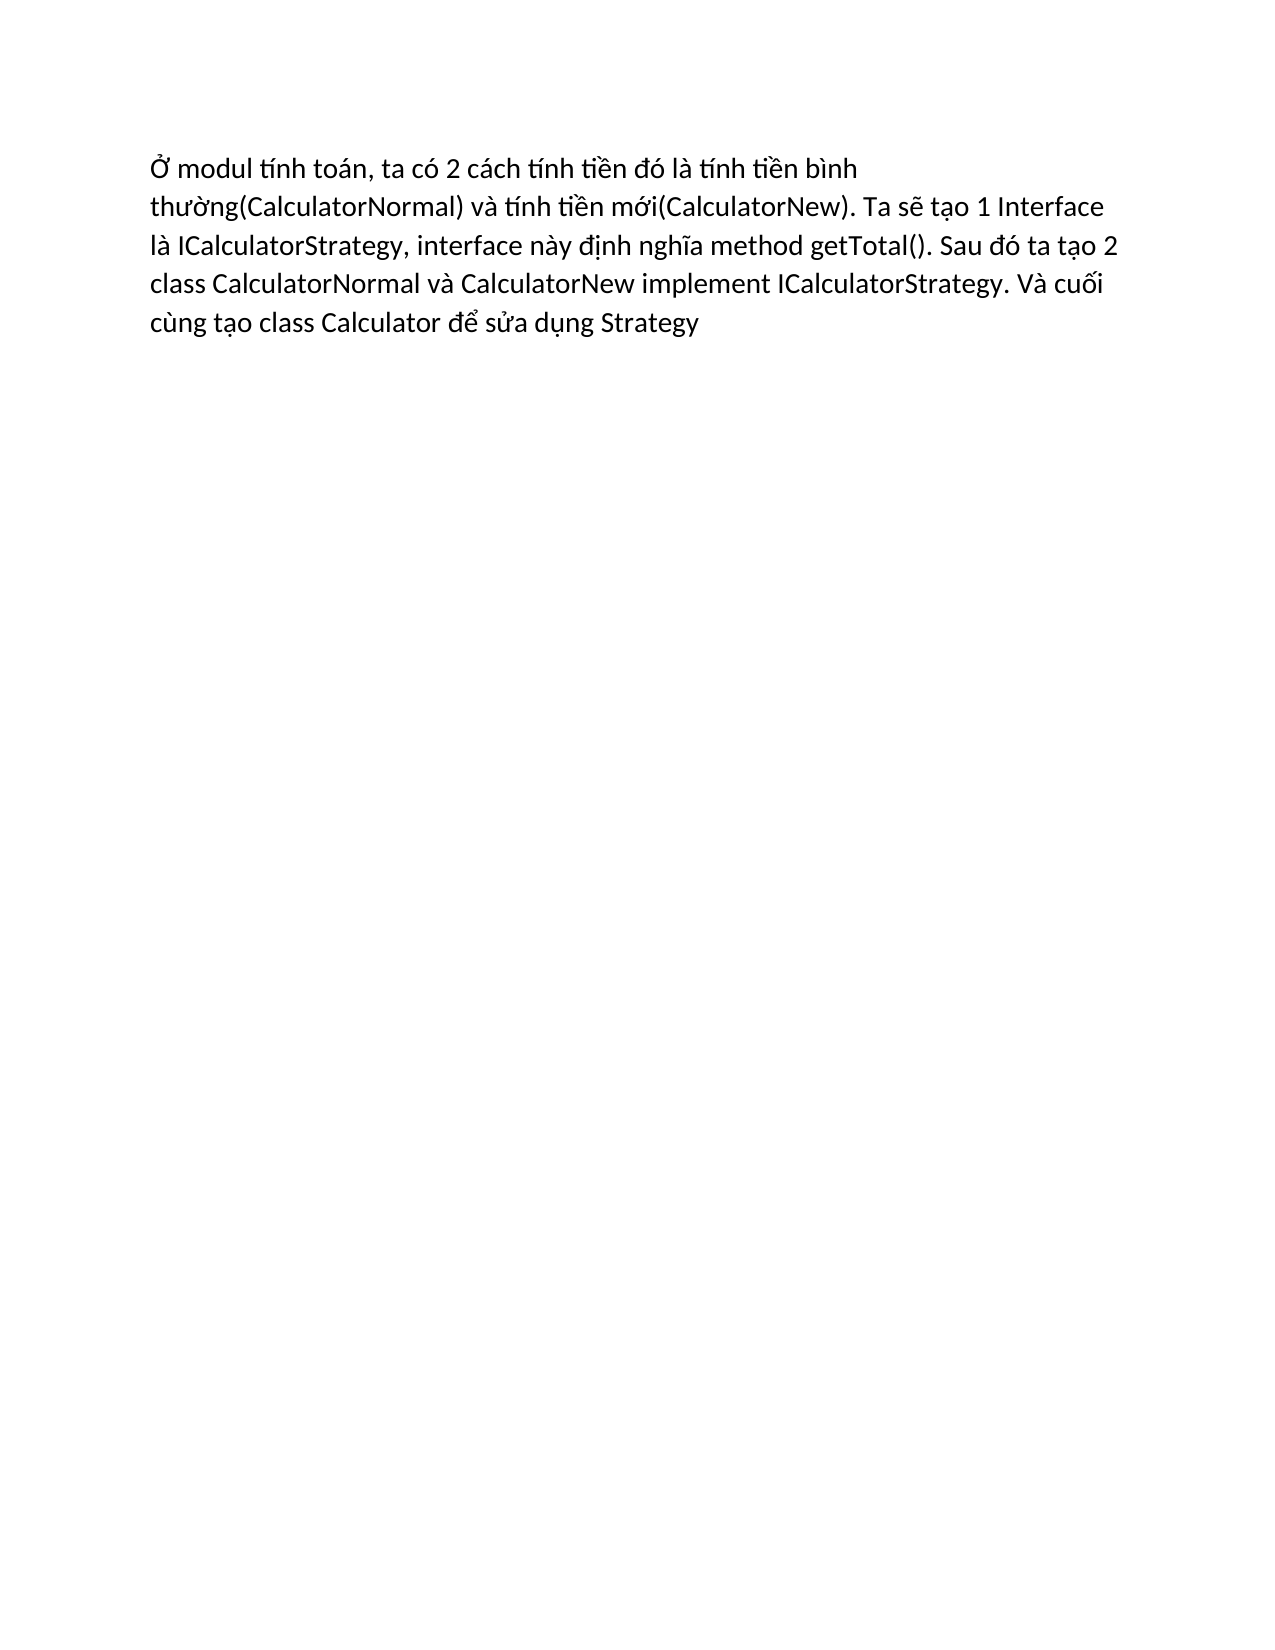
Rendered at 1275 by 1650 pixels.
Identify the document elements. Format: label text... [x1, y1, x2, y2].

text Ở modul tính toán, ta có 2 cách tính tiền đó là tính tiền bình thường(CalculatorNormal) và tính tiền mới(CalculatorNew). Ta sẽ tạo 1 Interface là ICalculatorStrategy, interface này định nghĩa method getTotal(). Sau đó ta tạo 2 class CalculatorNormal và CalculatorNew implement ICalculatorStrategy. Và cuối cùng tạo class Calculator để sửa dụng Strategy [150, 150, 1125, 339]
